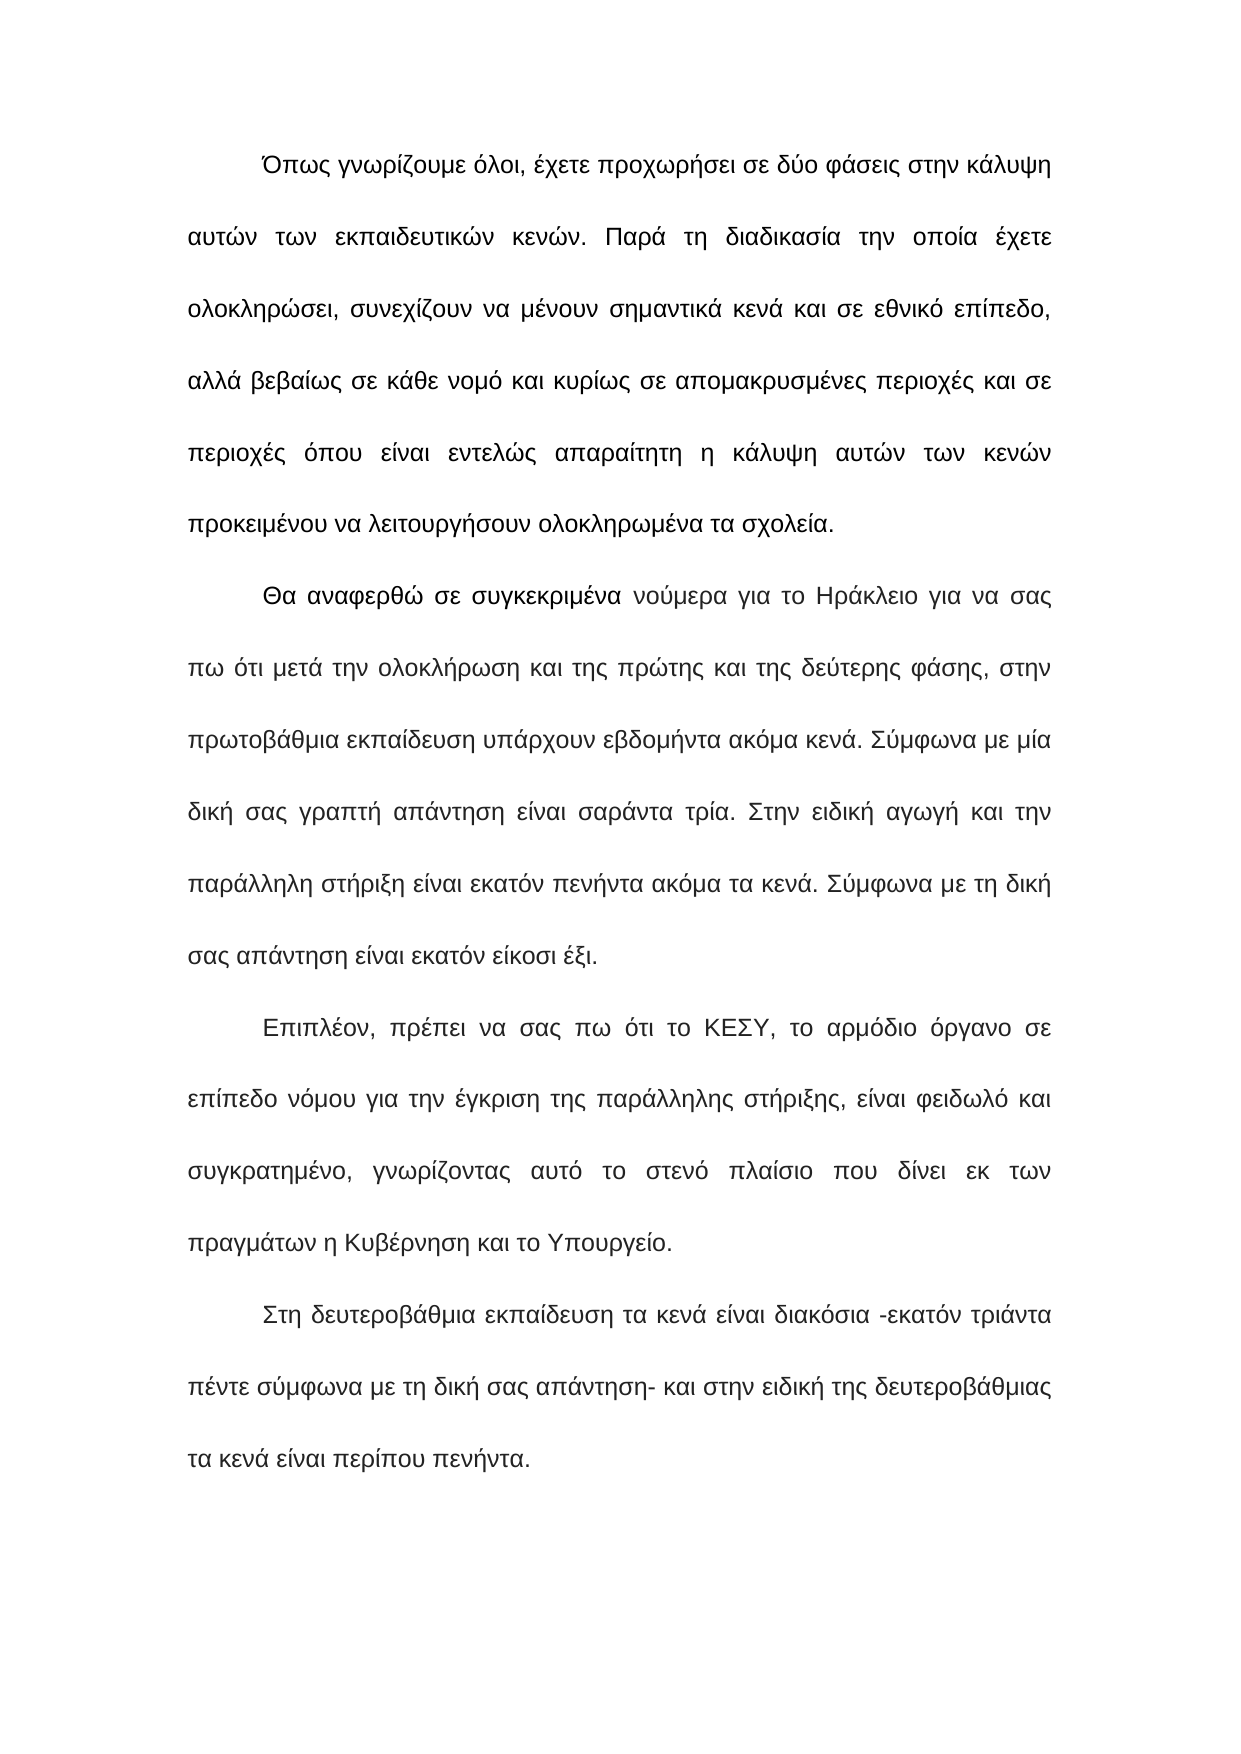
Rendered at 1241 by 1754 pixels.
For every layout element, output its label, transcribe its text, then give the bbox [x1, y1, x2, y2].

text Στη δευτεροβάθμια εκπαίδευση τα κενά είναι διακόσια -εκατόν τριάντα πέντε σύμφωνα με τη δική σας απάντηση- και στην ειδική της δευτεροβάθμιας τα κενά είναι περίπου πενήντα. [187, 1300, 1053, 1472]
text Όπως γνωρίζουμε όλοι, έχετε προχωρήσει σε δύο φάσεις στην κάλυψη αυτών των εκπαιδευτικών κενών. Παρά τη διαδικασία την οποία έχετε ολοκληρώσει, συνεχίζουν να μένουν σημαντικά κενά και σε εθνικό επίπεδο, αλλά βεβαίως σε κάθε νομό και κυρίως σε απομακρυσμένες περιοχές και σε περιοχές όπου είναι εντελώς απαραίτητη η κάλυψη αυτών των κενών προκειμένου να λειτουργήσουν ολοκληρωμένα τα σχολεία. [187, 150, 1053, 538]
text Επιπλέον, πρέπει να σας πω ότι το ΚΕΣΥ, το αρμόδιο όργανο σε επίπεδο νόμου για την έγκριση της παράλληλης στήριξης, είναι φειδωλό και συγκρατημένο, γνωρίζοντας αυτό το στενό πλαίσιο που δίνει εκ των πραγμάτων η Κυβέρνηση και το Υπουργείο. [187, 1012, 1053, 1257]
text Θα αναφερθώ σε συγκεκριμένα νούμερα για το Ηράκλειο για να σας πω ότι μετά την ολοκλήρωση και της πρώτης και της δεύτερης φάσης, στην πρωτοβάθμια εκπαίδευση υπάρχουν εβδομήντα ακόμα κενά. Σύμφωνα με μία δική σας γραπτή απάντηση είναι σαράντα τρία. Στην ειδική αγωγή και την παράλληλη στήριξη είναι εκατόν πενήντα ακόμα τα κενά. Σύμφωνα με τη δική σας απάντηση είναι εκατόν είκοσι έξι. [187, 581, 1053, 969]
